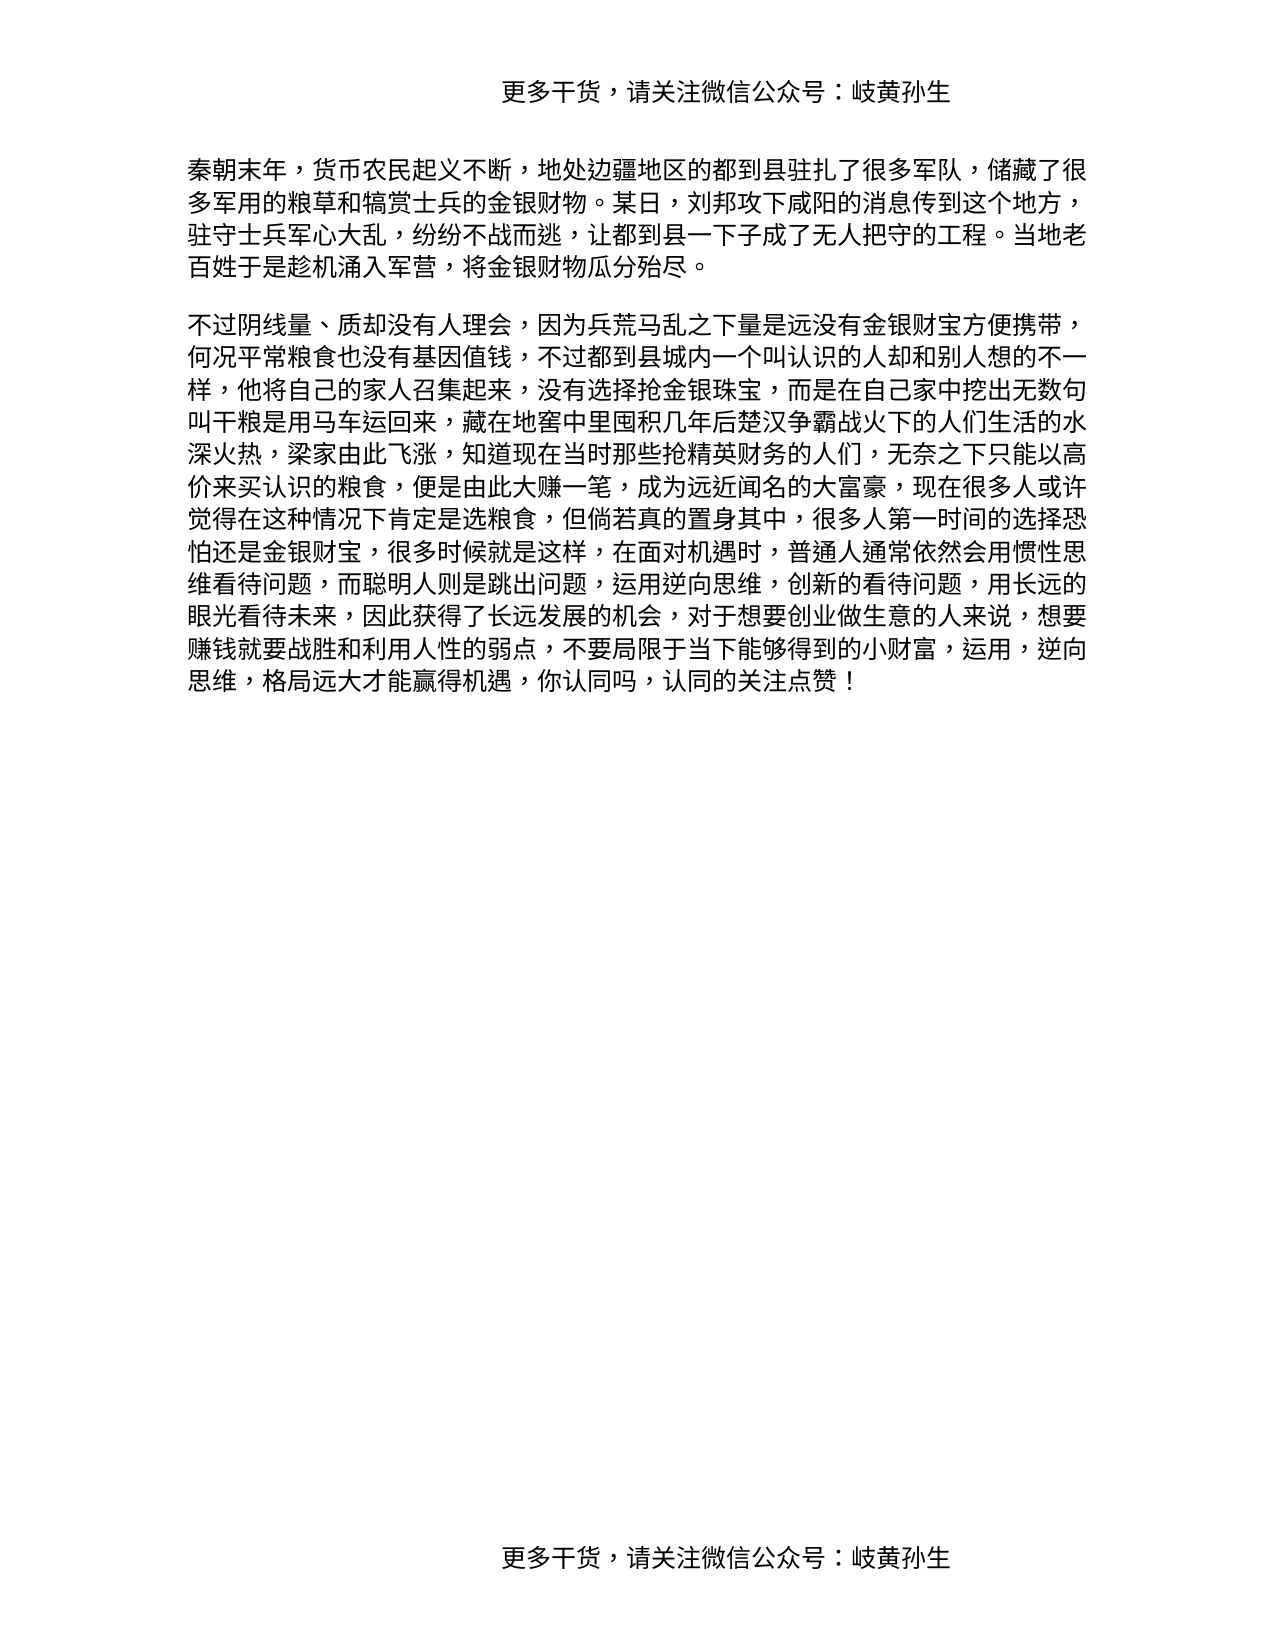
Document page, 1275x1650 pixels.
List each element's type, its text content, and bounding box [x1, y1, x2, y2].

text 不过阴线量、质却没有人理会，因为兵荒马乱之下量是远没有金银财宝方便携带， 何况平常粮食也没有基因值钱，不过都到县城内一个叫认识的人却和别人想的不一 样，他将自己的家人召集起来，没有选择抢金银珠宝，而是在自己家中挖出无数句 叫干粮是用马车运回来，藏在地窖中里囤积几年后楚汉争霸战火下的人们生活的水 深火热，梁家由此飞涨，知道现在当时那些抢精英财务的人们，无奈之下只能以高 价来买认识的粮食，便是由此大赚一笔，成为远近闻名的大富豪，现在很多人或许 觉得在这种情况下肯定是选粮食，但倘若真的置身其中，很多人第一时间的选择恐 怕还是金银财宝，很多时候就是这样，在面对机遇时，普通人通常依然会用惯性思 维看待问题，而聪明人则是跳出问题，运用逆向思维，创新的看待问题，用长远的 眼光看待未来，因此获得了长远发展的机会，对于想要创业做生意的人来说，想要 赚钱就要战胜和利用人性的弱点，不要局限于当下能够得到的小财富，运用，逆向 思维，格局远大才能赢得机遇，你认同吗，认同的关注点赞！ [187, 308, 1092, 697]
text 秦朝末年，货币农民起义不断，地处边疆地区的都到县驻扎了很多军队，储藏了很 多军用的粮草和犒赏士兵的金银财物。某日，刘邦攻下咸阳的消息传到这个地方， 驻守士兵军心大乱，纷纷不战而逃，让都到县一下子成了无人把守的工程。当地老 百姓于是趁机涌入军营，将金银财物瓜分殆尽。 [187, 154, 1092, 283]
